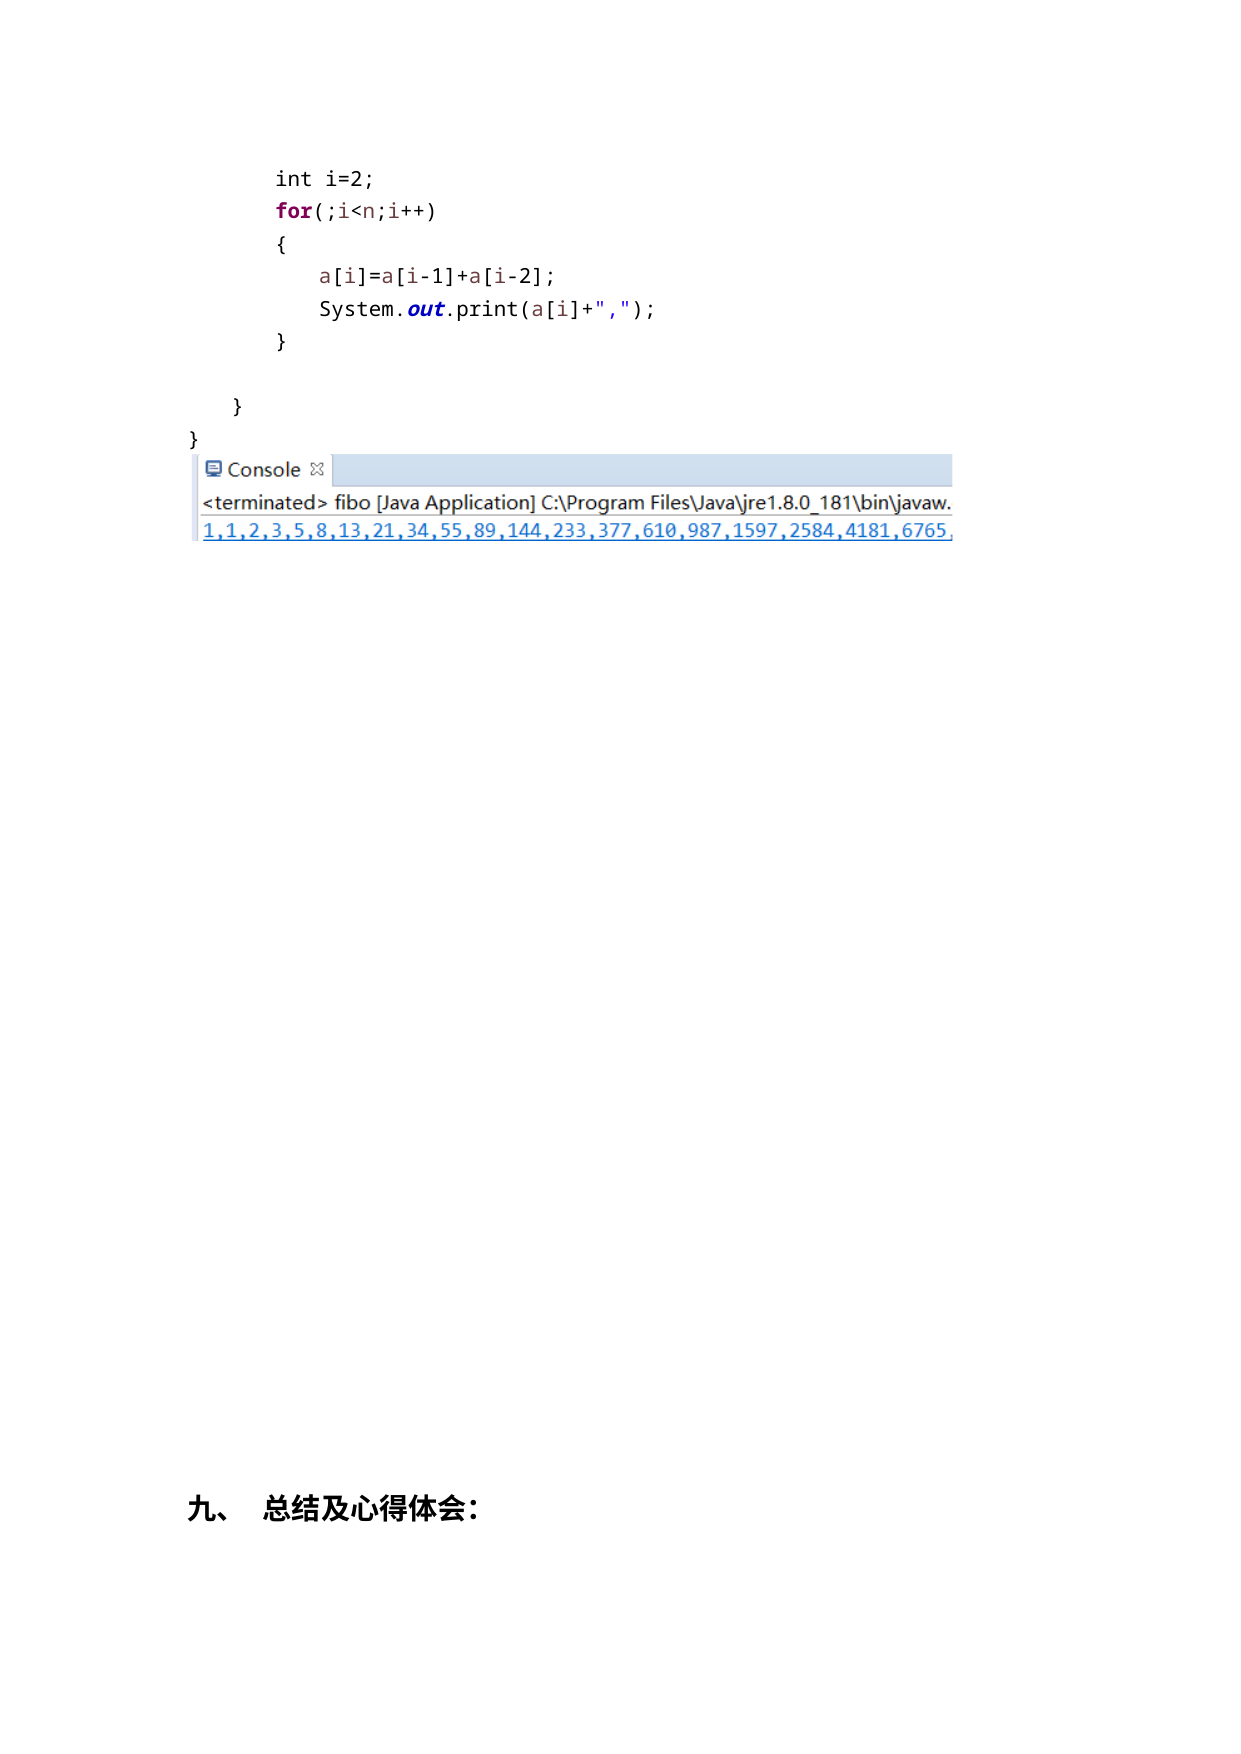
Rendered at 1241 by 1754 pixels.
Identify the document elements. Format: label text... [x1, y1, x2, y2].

text a[i]=a[i-1]+a[i-2]; [187, 259, 1053, 292]
text { [187, 227, 1053, 259]
list 总结及心得体会： [187, 1474, 1053, 1539]
text } [187, 422, 1053, 454]
picture [187, 454, 953, 541]
text int i=2; [231, 162, 1053, 194]
text } [187, 324, 1053, 357]
text } [187, 389, 1053, 422]
text System.out.print(a[i]+","); [187, 292, 1053, 324]
text for(;i<n;i++) [187, 194, 1053, 227]
